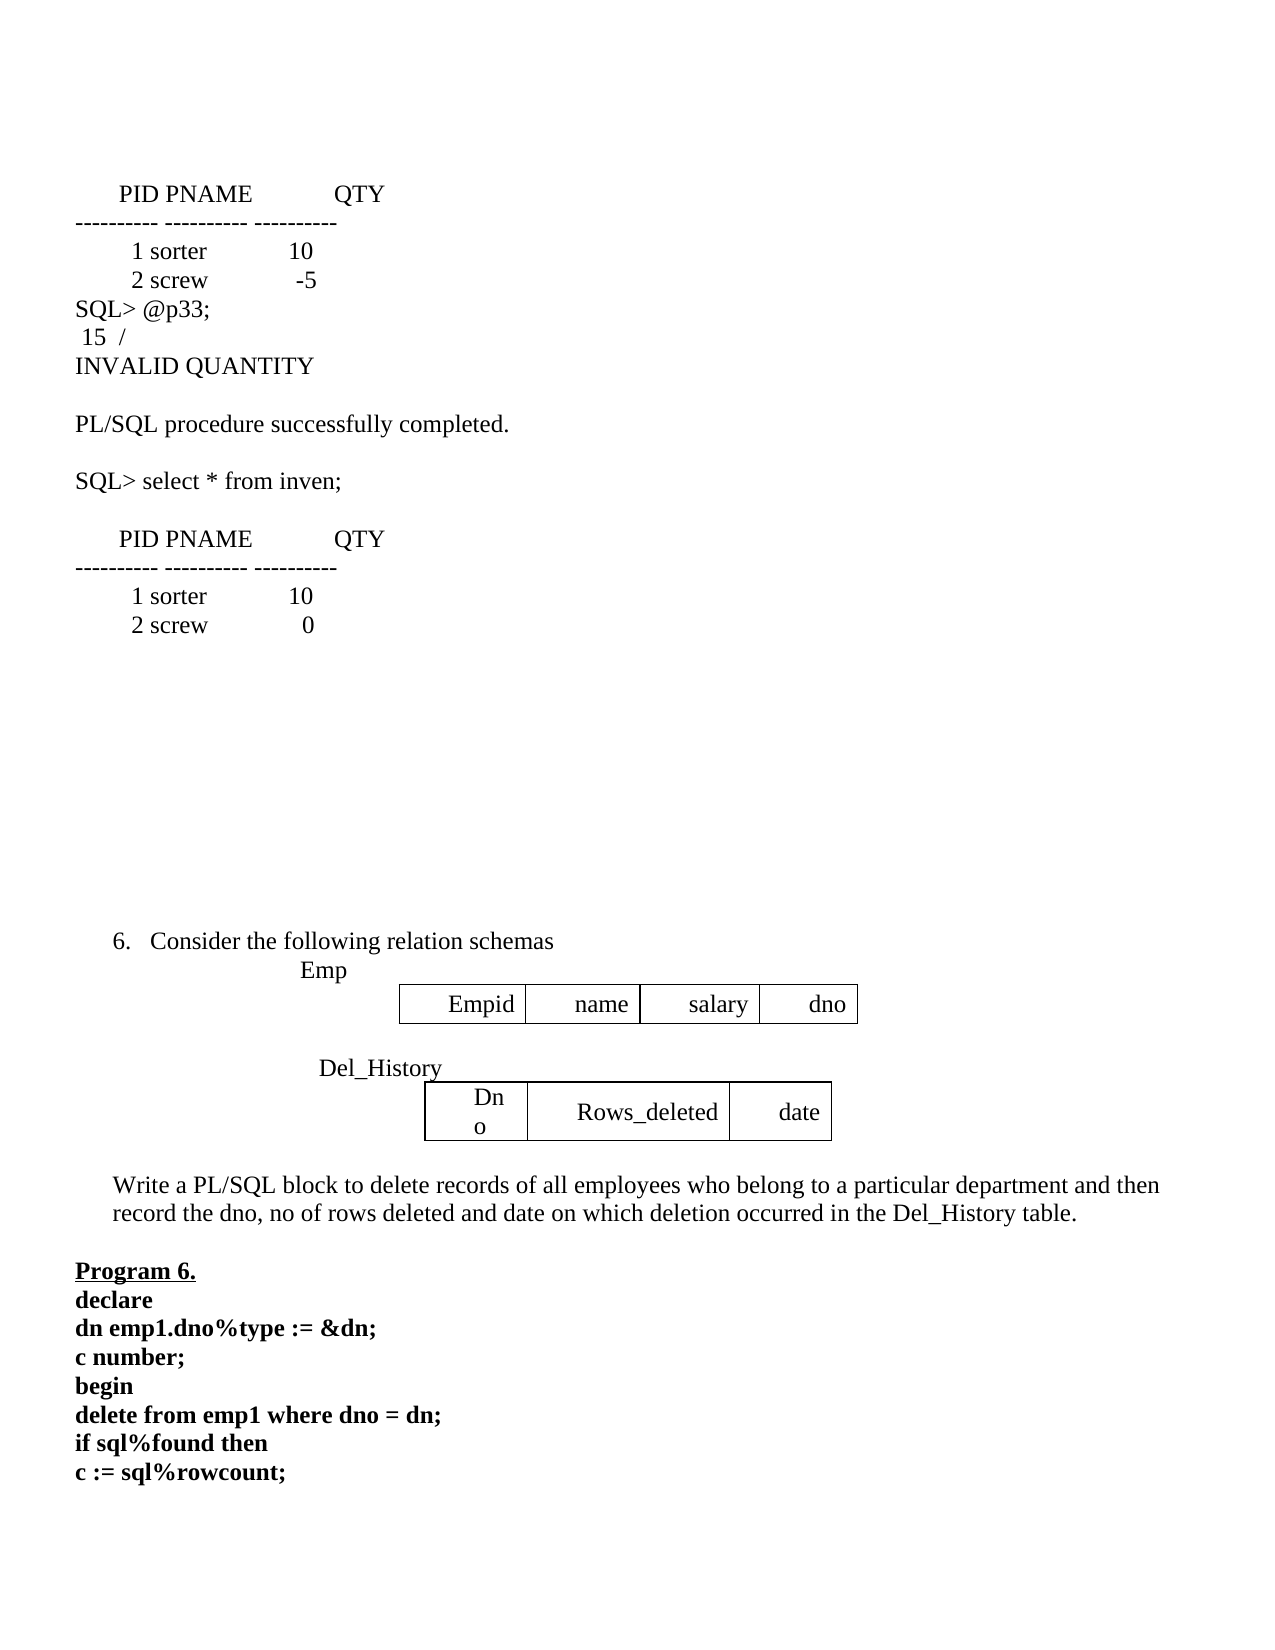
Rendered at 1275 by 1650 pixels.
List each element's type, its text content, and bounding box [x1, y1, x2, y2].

text begin [75, 1371, 1181, 1400]
text PID PNAME QTY [75, 524, 1181, 552]
text if sql%found then [75, 1428, 1181, 1457]
table_header name [526, 985, 639, 1023]
text ---------- ---------- ---------- [75, 207, 1181, 236]
text ---------- ---------- ---------- [75, 552, 1181, 581]
text c := sql%rowcount; [75, 1457, 1181, 1486]
text SQL> @p33; [75, 294, 1181, 322]
text 1 sorter 10 [75, 581, 1181, 610]
table_header dno [760, 985, 857, 1023]
text Del_History [300, 1053, 1181, 1081]
table_header Dno [426, 1083, 527, 1140]
text INVALID QUANTITY [75, 351, 1181, 380]
text PID PNAME QTY [75, 179, 1181, 207]
text 15 / [75, 322, 1181, 351]
list Consider the following relation schemas [112, 926, 1181, 955]
table_header Empid [400, 985, 525, 1023]
text 1 sorter 10 [75, 236, 1181, 265]
text declare [75, 1285, 1181, 1313]
table_header salary [641, 985, 759, 1023]
text Emp [262, 955, 1181, 984]
text delete from emp1 where dno = dn; [75, 1400, 1181, 1428]
text c number; [75, 1342, 1181, 1371]
table_header Rows_deleted [528, 1083, 729, 1140]
text Write a PL/SQL block to delete records of all employees who belong to a particular department and then record the dno, no of rows deleted and date on which deletion occurred in the Del_History table. [112, 1170, 1181, 1227]
table_header date [730, 1083, 831, 1140]
text Program 6. [75, 1256, 1181, 1285]
text dn emp1.dno%type := &dn; [75, 1313, 1181, 1342]
text PL/SQL procedure successfully completed. [75, 409, 1181, 437]
text SQL> select * from inven; [75, 466, 1181, 495]
text 2 screw -5 [75, 265, 1181, 294]
text 2 screw 0 [75, 610, 1181, 639]
